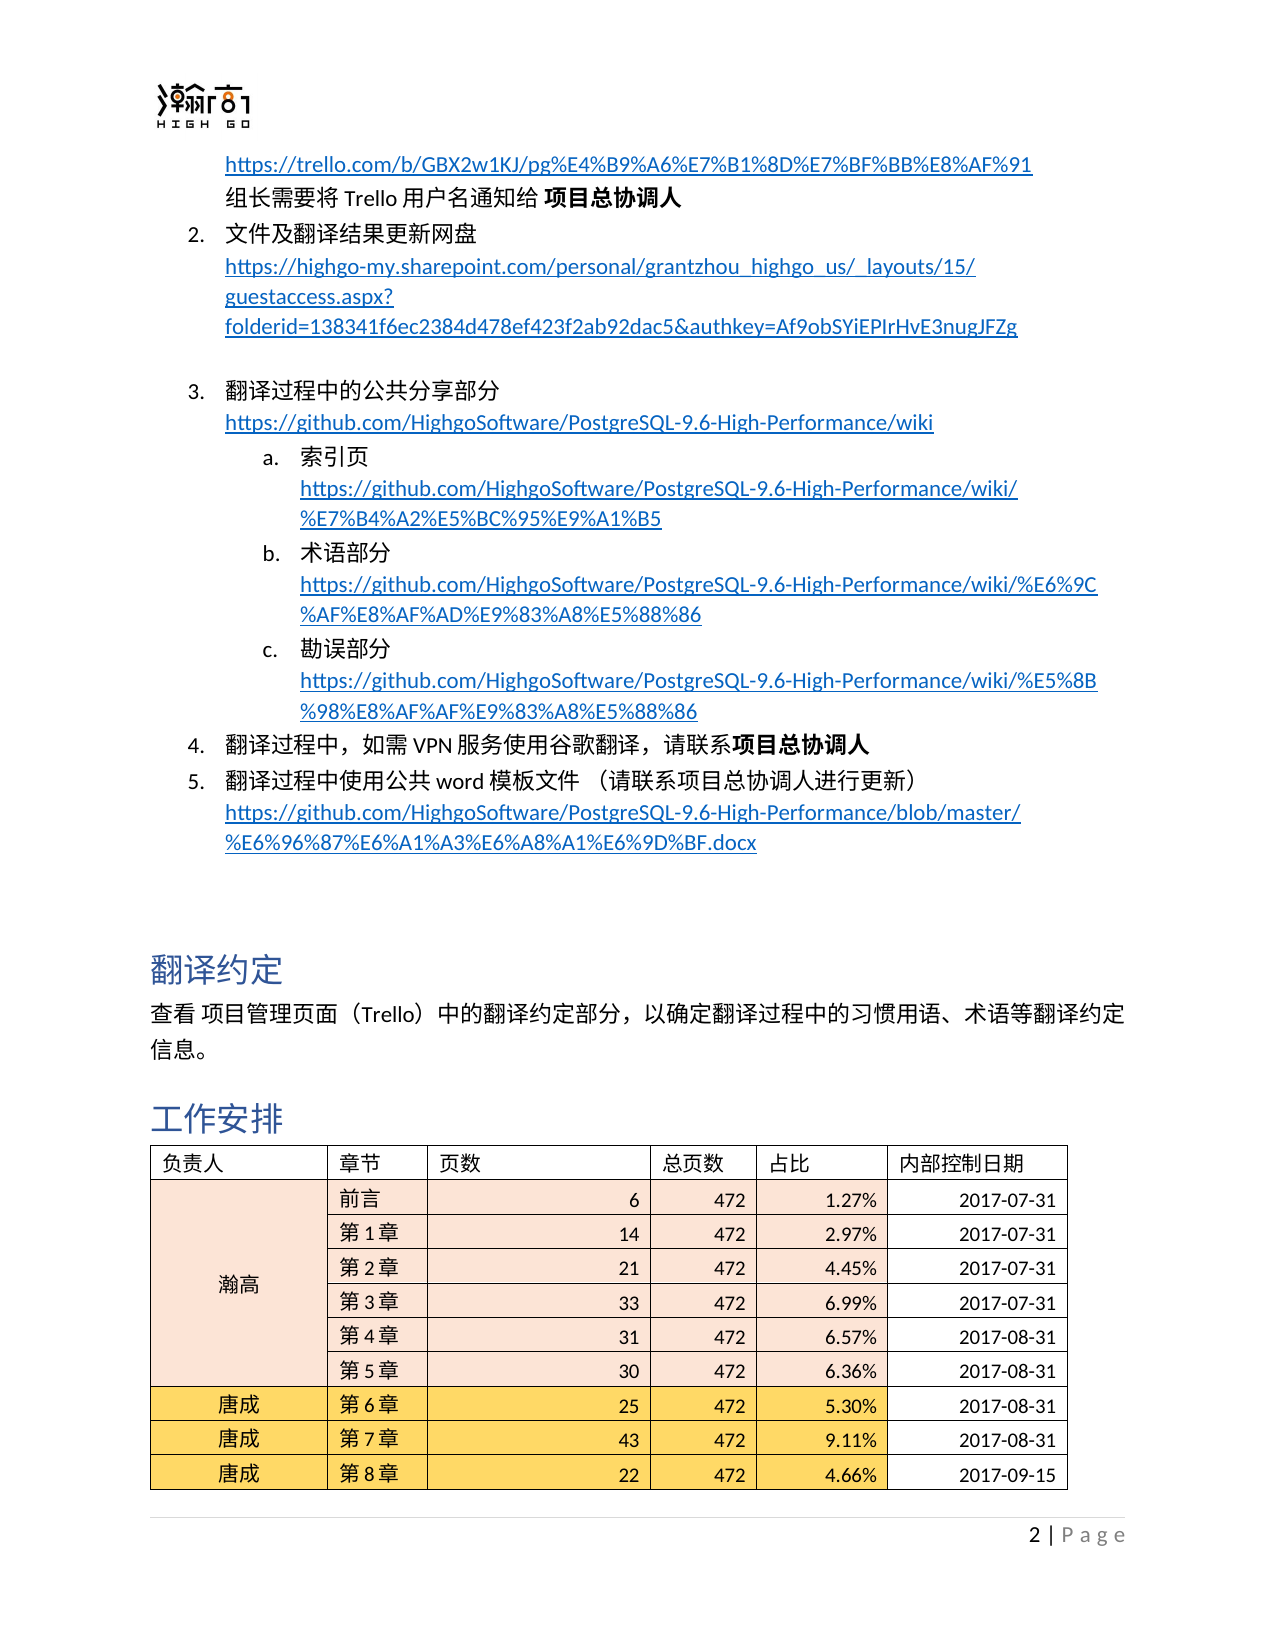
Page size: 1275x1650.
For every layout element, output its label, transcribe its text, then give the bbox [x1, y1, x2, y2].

table_cell 472 [651, 1249, 756, 1282]
table_cell 25 [428, 1387, 650, 1420]
table_cell 22 [428, 1455, 650, 1489]
table_cell 2017-08-31 [888, 1421, 1067, 1454]
table_header 总页数 [651, 1146, 756, 1179]
table_cell 472 [651, 1352, 756, 1386]
table_cell 6.36% [757, 1352, 887, 1386]
table_cell 第6章 [328, 1387, 427, 1420]
table_cell 472 [651, 1455, 756, 1489]
table_header 内部控制日期 [888, 1146, 1067, 1179]
table_cell 唐成 [151, 1455, 327, 1489]
table_cell 唐成 [151, 1387, 327, 1420]
table_cell 第3章 [328, 1284, 427, 1317]
picture [150, 73, 258, 141]
table_cell 30 [428, 1352, 650, 1386]
list https://trello.com/b/GBX2w1KJ/pg%E4%B9%A6%E7%B1%8D%E7%BF%BB%E8%AF%91 [225, 150, 1125, 178]
table_cell 4.45% [757, 1249, 887, 1282]
list 翻译过程中使用公共word模板文件 （请联系项目总协调人进行更新） https://github.com/HighgoSoftware/PostgreSQL-9.6-High-Performance/blob/master/%E6%96%87%E6%A1%A3%E6%A8%A1%E6%9D%BF.docx [187, 763, 1125, 857]
table_cell 第5章 [328, 1352, 427, 1386]
table_cell 1.27% [757, 1180, 887, 1214]
list 组长需要将Trello用户名通知给 项目总协调人 [225, 180, 1125, 213]
table_cell 2017-08-31 [888, 1352, 1067, 1386]
table_cell 5.30% [757, 1387, 887, 1420]
table_cell 33 [428, 1284, 650, 1317]
subtitle 工作安排 [150, 1093, 1125, 1141]
list https://github.com/HighgoSoftware/PostgreSQL-9.6-High-Performance/wiki/%E7%B4%A2%E5%BC%95%E9%A1%B5 [300, 474, 1125, 532]
table_cell 6.99% [757, 1284, 887, 1317]
table_cell 瀚高 [151, 1180, 327, 1386]
table_cell 2017-07-31 [888, 1249, 1067, 1282]
table_cell 第8章 [328, 1455, 427, 1489]
table_cell 14 [428, 1215, 650, 1248]
table_cell 472 [651, 1318, 756, 1351]
table_cell 472 [651, 1421, 756, 1454]
table_cell 6 [428, 1180, 650, 1214]
table_cell 4.66% [757, 1455, 887, 1489]
table_cell 唐成 [151, 1421, 327, 1454]
table_cell 2017-09-15 [888, 1455, 1067, 1489]
subtitle 翻译约定 [150, 944, 1125, 992]
table_cell 第4章 [328, 1318, 427, 1351]
table_cell 2017-07-31 [888, 1284, 1067, 1317]
list 翻译过程中，如需VPN服务使用谷歌翻译，请联系项目总协调人 [187, 727, 1125, 760]
table_cell 9.11% [757, 1421, 887, 1454]
table_cell 472 [651, 1180, 756, 1214]
list 翻译过程中的公共分享部分 https://github.com/HighgoSoftware/PostgreSQL-9.6-High-Performance/wiki [187, 373, 1125, 436]
list https://github.com/HighgoSoftware/PostgreSQL-9.6-High-Performance/wiki/%E5%8B%98%E8%AF%AF%E9%83%A8%E5%88%86 [300, 667, 1125, 725]
table_header 占比 [757, 1146, 887, 1179]
table_cell 472 [651, 1284, 756, 1317]
list https://github.com/HighgoSoftware/PostgreSQL-9.6-High-Performance/wiki/%E6%9C%AF%E8%AF%AD%E9%83%A8%E5%88%86 [300, 570, 1125, 629]
table_cell 第1章 [328, 1215, 427, 1248]
table_cell 2017-07-31 [888, 1180, 1067, 1214]
table_cell 第7章 [328, 1421, 427, 1454]
table_cell 2017-07-31 [888, 1215, 1067, 1248]
table_header 页数 [428, 1146, 650, 1179]
list https://highgo-my.sharepoint.com/personal/grantzhou_highgo_us/_layouts/15/guestaccess.aspx?folderid=138341f6ec2384d478ef423f2ab92dac5&authkey=Af9obSYiEPIrHvE3nugJFZg [225, 252, 1125, 340]
table_header 章节 [328, 1146, 427, 1179]
table_cell 472 [651, 1215, 756, 1248]
table_cell 472 [651, 1387, 756, 1420]
table_cell 43 [428, 1421, 650, 1454]
list 文件及翻译结果更新网盘 [187, 216, 1125, 249]
text 查看 项目管理页面（Trello）中的翻译约定部分，以确定翻译过程中的习惯用语、术语等翻译约定信息。 [150, 996, 1125, 1065]
table_header 负责人 [151, 1146, 327, 1179]
list 勘误部分 [262, 631, 1125, 664]
table_cell 21 [428, 1249, 650, 1282]
table_cell 前言 [328, 1180, 427, 1214]
list 术语部分 [262, 534, 1125, 568]
table_cell 2017-08-31 [888, 1387, 1067, 1420]
table_cell 31 [428, 1318, 650, 1351]
list 索引页 [262, 438, 1125, 472]
table_cell 第2章 [328, 1249, 427, 1282]
table_cell 2.97% [757, 1215, 887, 1248]
table_cell 2017-08-31 [888, 1318, 1067, 1351]
table_cell 6.57% [757, 1318, 887, 1351]
